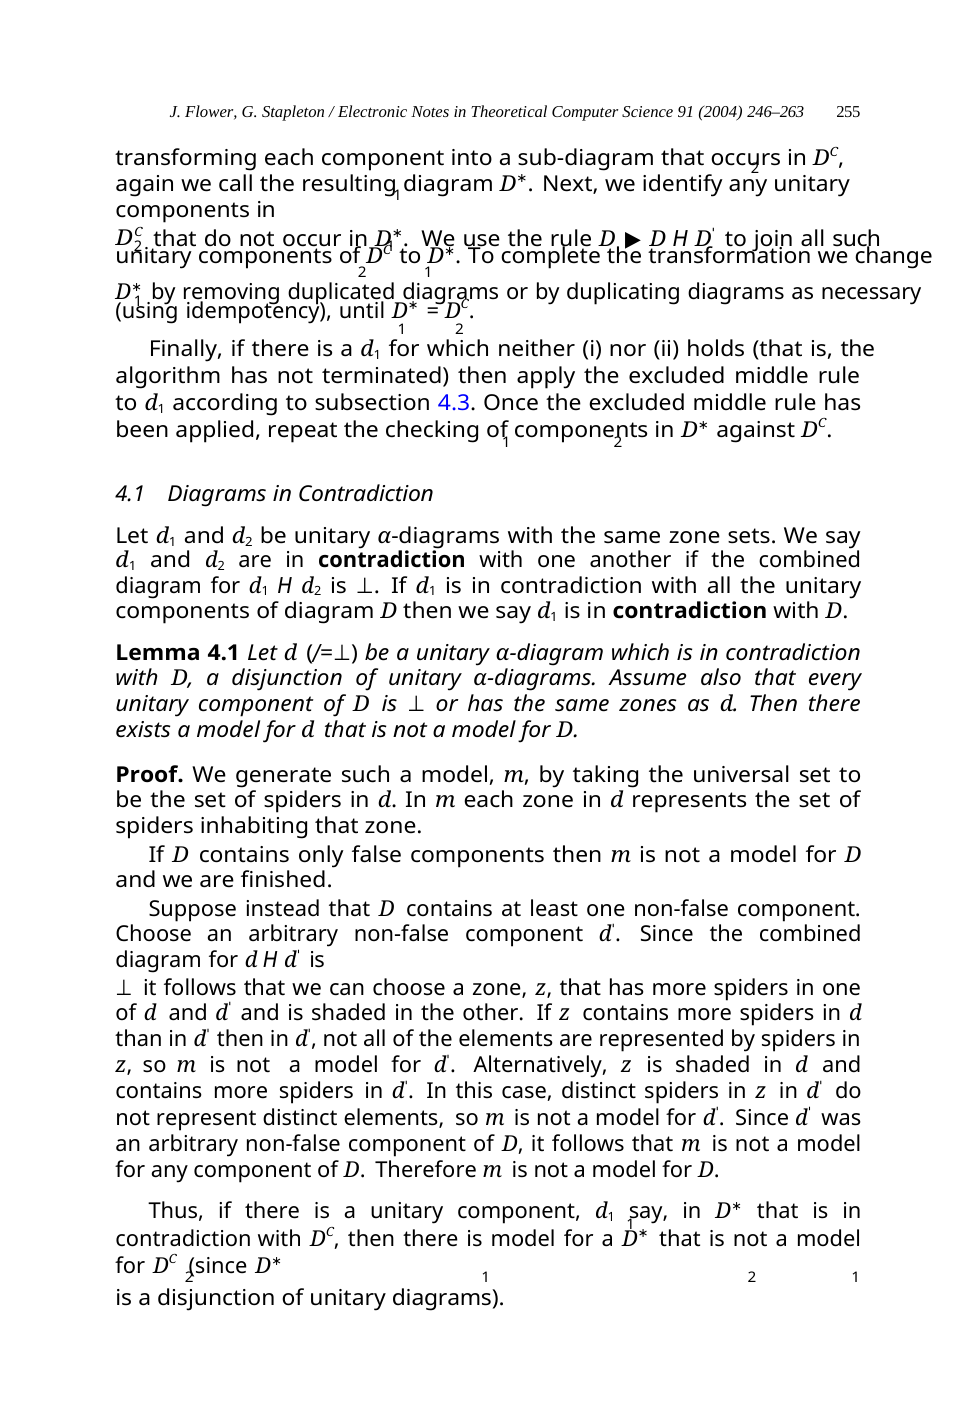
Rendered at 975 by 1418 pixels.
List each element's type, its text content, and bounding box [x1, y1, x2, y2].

text is a disjunction of unitary diagrams). [115, 1284, 975, 1311]
text D∗ by removing duplicated diagrams or by duplicating diagrams as necessary [115, 280, 975, 304]
text transforming each component into a sub-diagram that occurs in DC, again we call the resulting diagram D∗. Next, we identify any unitary components in [115, 145, 867, 224]
text (using idempotency), until D∗ = DC. [115, 304, 975, 322]
text Lemma 4.1 Let d (/=⊥) be a unitary α-diagram which is in contradiction with D, a disjunction of unitary α-diagrams. Assume also that every unitary component of D is ⊥ or has the same zones as d. Then there exists a model for d that is not a model for D. [115, 640, 861, 744]
text unitary components of DC to D∗. To complete the transformation we change [550, 252, 915, 267]
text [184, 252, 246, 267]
text algorithm has not terminated) then apply the excluded middle rule to d1 according to subsection 4.3. Once the excluded middle rule has been applied, repeat the checking of components in D∗ against DC. [115, 361, 861, 443]
text Thus, if there is a unitary component, d1 say, in D∗ that is in contradiction with DC, then there is model for a D∗ that is not a model for DC (since D∗ [115, 1197, 862, 1279]
text Let d1 and d2 be unitary α-diagrams with the same zone sets. We say d1 and d2 are in contradiction with one another if the combined diagram for d1 H d2 is ⊥. If d1 is in contradiction with all the unitary components of diagram D then we say d1 is in contradiction with D. [115, 523, 861, 625]
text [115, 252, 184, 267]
text unitary components of DC to D∗. To complete the transformation we change [248, 252, 548, 267]
text 2 1 [358, 267, 975, 280]
text C that do not occur in D∗. We use the rule D ▶ D H D' to join all such [134, 224, 975, 252]
text Finally, if there is a d1 for which neither (i) nor (ii) holds (that is, the [148, 337, 975, 361]
text Suppose instead that D contains at least one non-false component. Choose an arbitrary non-false component d'. Since the combined diagram for d H d' is [115, 896, 861, 974]
text ⊥ it follows that we can choose a zone, z, that has more spiders in one of d and d' and is shaded in the other. If z contains more spiders in d than in d' then in d', not all of the elements are represented by spiders in z, so m is not a model for d'. Alternatively, z is shaded in d and contains more spiders in d'. In this case, distinct spiders in z in d' do not represent distinct elements, so m is not a model for d'. Since d' was an arbitrary non-false component of D, it follows that m is not a model for any component of D. Therefore m is not a model for D. [115, 974, 862, 1184]
text Proof. We generate such a model, m, by taking the universal set to be the set of spiders in d. In m each zone in d represents the set of spiders inhabiting that zone. [115, 762, 862, 839]
list Diagrams in Contradiction [115, 478, 975, 508]
text If D contains only false components then m is not a model for D and we are finished. [115, 841, 861, 894]
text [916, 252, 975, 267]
text 1 2 [397, 322, 975, 337]
